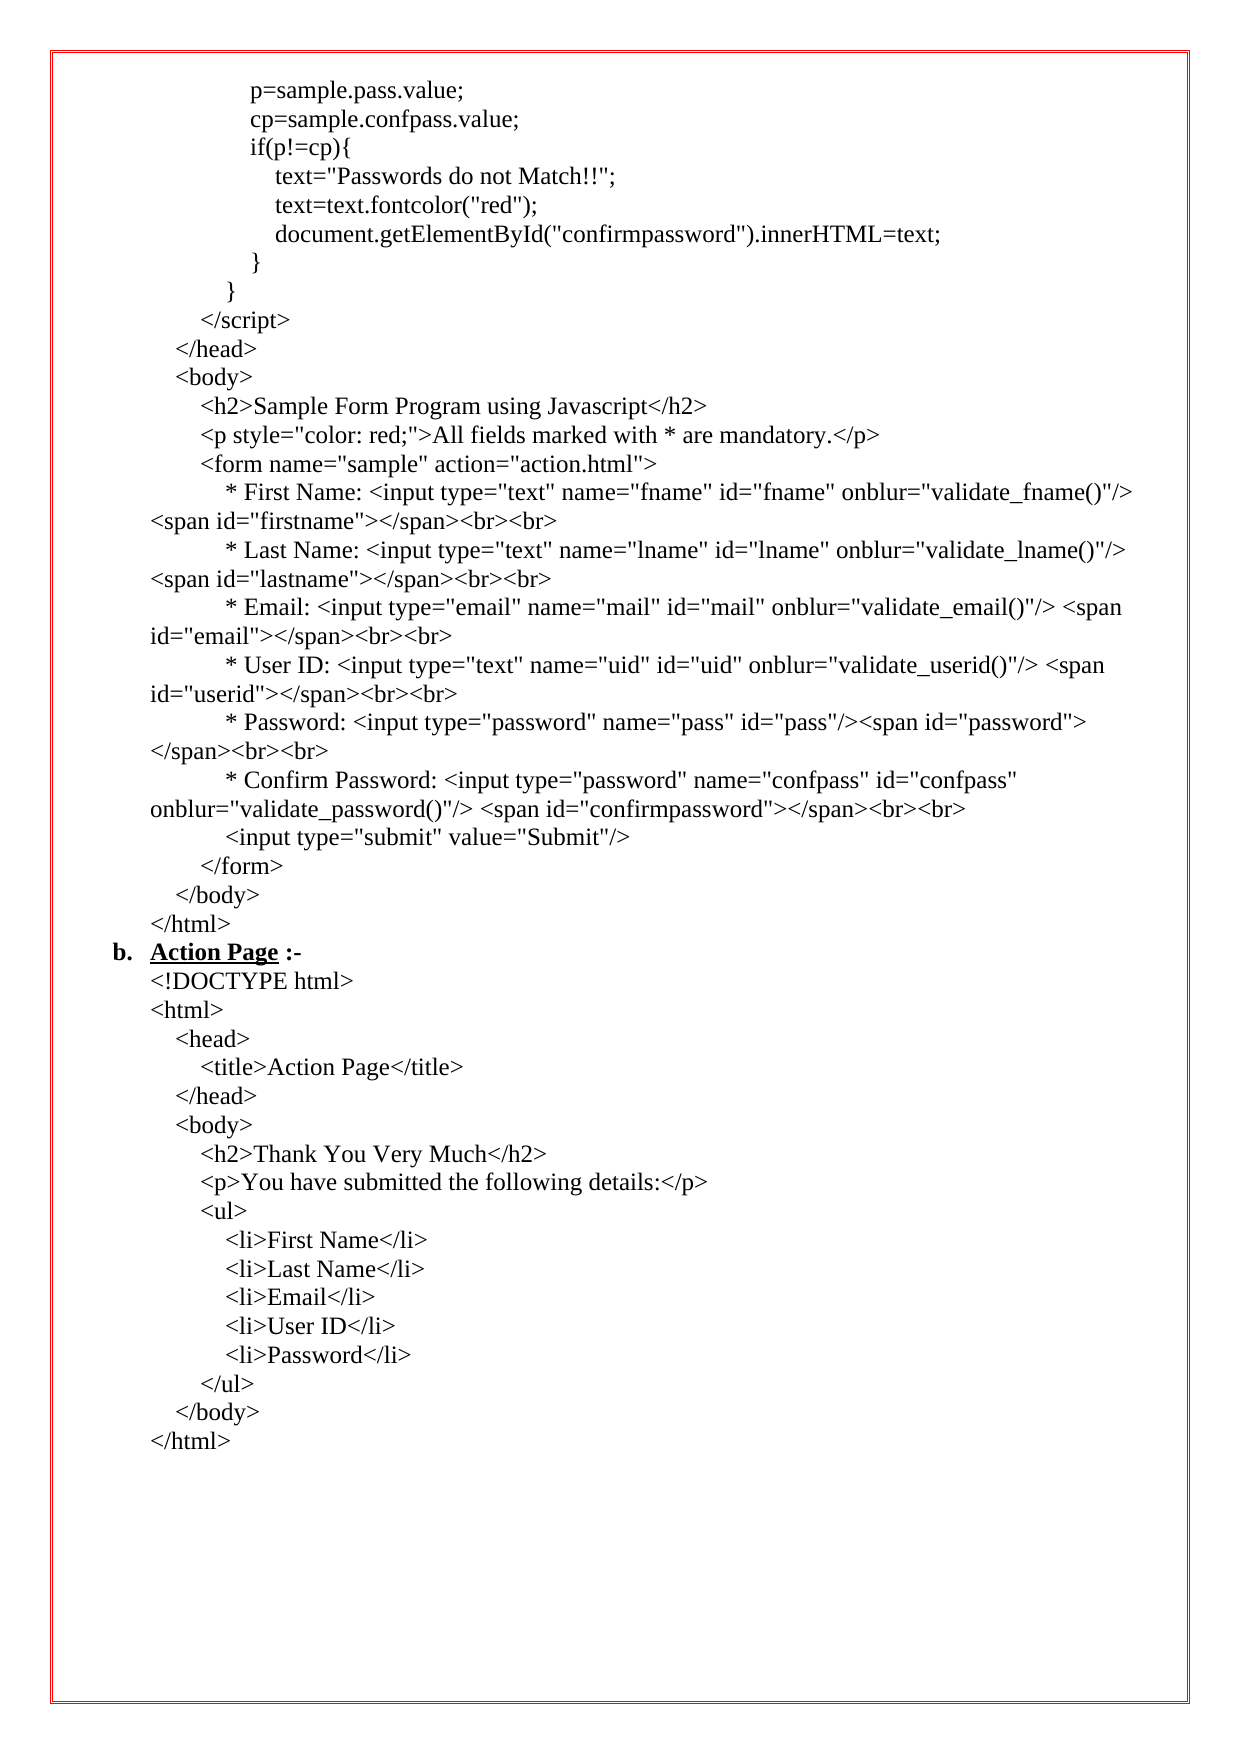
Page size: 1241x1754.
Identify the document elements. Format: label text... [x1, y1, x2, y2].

list <title>Action Page</title> [150, 1052, 1165, 1081]
list </html> [150, 909, 1165, 937]
list </body> [150, 880, 1165, 909]
list <!DOCTYPE html> [150, 966, 1165, 995]
list <ul> [150, 1196, 1165, 1225]
list </script> [150, 305, 1165, 334]
list </body> [150, 1397, 1165, 1426]
list * First Name: <input type="text" name="fname" id="fname" onblur="validate_fname()"/> <span id="firstname"></span><br><br> [150, 477, 1165, 535]
list document.getElementById("confirmpassword").innerHTML=text; [150, 219, 1165, 247]
list <body> [150, 362, 1165, 391]
list <form name="sample" action="action.html"> [150, 449, 1165, 477]
list <head> [150, 1024, 1165, 1052]
list </html> [150, 1426, 1165, 1455]
list <html> [150, 995, 1165, 1024]
list <li>Password</li> [150, 1340, 1165, 1369]
list * User ID: <input type="text" name="uid" id="uid" onblur="validate_userid()"/> <span id="userid"></span><br><br> [150, 650, 1165, 707]
list * Email: <input type="email" name="mail" id="mail" onblur="validate_email()"/> <span id="email"></span><br><br> [150, 592, 1165, 650]
list <input type="submit" value="Submit"/> [150, 822, 1165, 851]
list </head> [150, 334, 1165, 362]
list <li>Last Name</li> [150, 1254, 1165, 1282]
list <h2>Thank You Very Much</h2> [150, 1139, 1165, 1167]
list * Password: <input type="password" name="pass" id="pass"/><span id="password"> </span><br><br> [150, 707, 1165, 765]
list <li>Email</li> [150, 1282, 1165, 1311]
list <p>You have submitted the following details:</p> [150, 1167, 1165, 1196]
list } [150, 247, 1165, 276]
list p=sample.pass.value; [150, 75, 1165, 104]
list <body> [150, 1110, 1165, 1139]
list Action Page :- [112, 937, 1165, 966]
list <p style="color: red;">All fields marked with * are mandatory.</p> [150, 420, 1165, 449]
list </head> [150, 1081, 1165, 1110]
list cp=sample.confpass.value; [150, 104, 1165, 132]
list <li>User ID</li> [150, 1311, 1165, 1340]
list text=text.fontcolor("red"); [150, 190, 1165, 219]
list </form> [150, 851, 1165, 880]
list * Confirm Password: <input type="password" name="confpass" id="confpass" onblur="validate_password()"/> <span id="confirmpassword"></span><br><br> [150, 765, 1165, 822]
list } [150, 276, 1165, 305]
list if(p!=cp){ [150, 132, 1165, 161]
list text="Passwords do not Match!!"; [150, 161, 1165, 190]
list * Last Name: <input type="text" name="lname" id="lname" onblur="validate_lname()"/> <span id="lastname"></span><br><br> [150, 535, 1165, 592]
list <li>First Name</li> [150, 1225, 1165, 1254]
list <h2>Sample Form Program using Javascript</h2> [150, 391, 1165, 420]
list </ul> [150, 1369, 1165, 1397]
